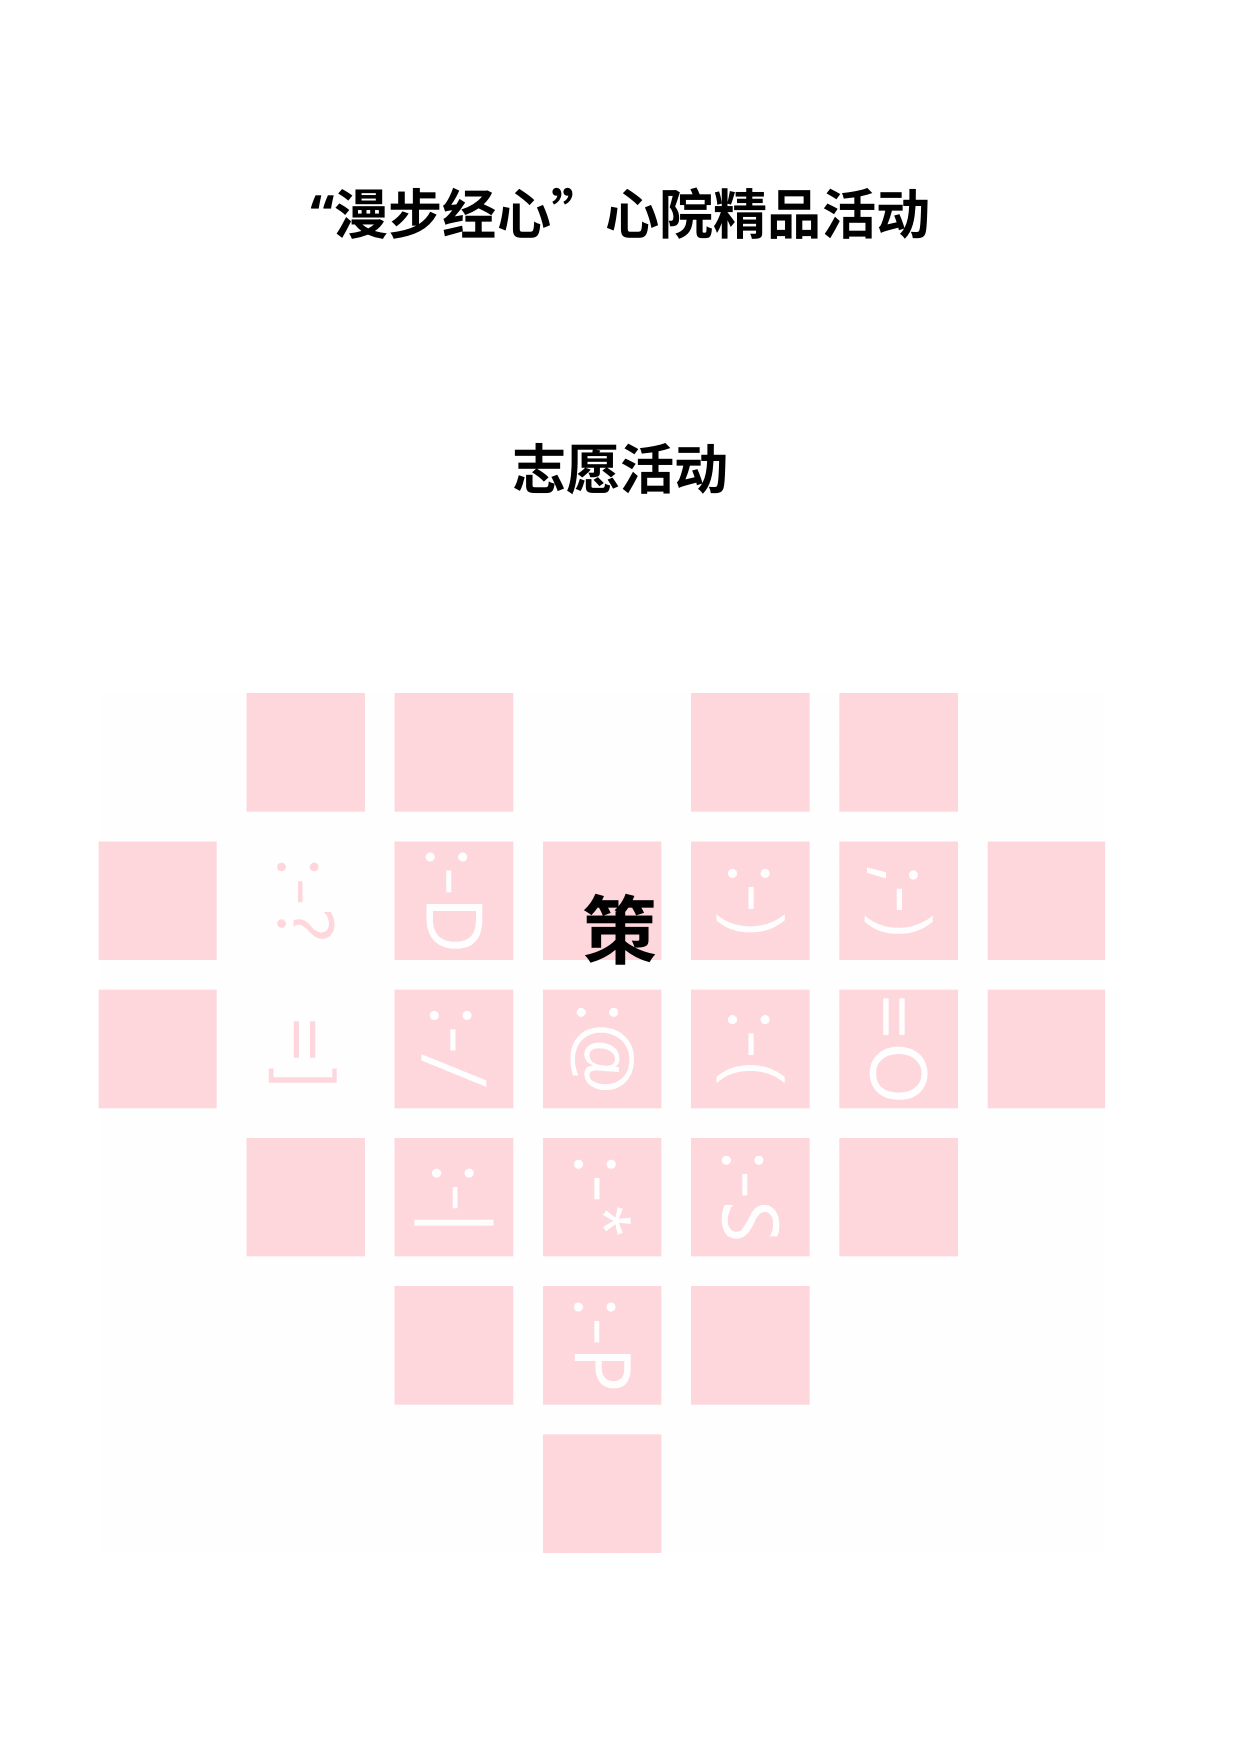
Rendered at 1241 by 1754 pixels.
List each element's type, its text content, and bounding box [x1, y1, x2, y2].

text 志愿活动 [187, 417, 1053, 514]
text “漫步经心”心院精品活动 [187, 162, 1053, 259]
text 策 [187, 861, 1053, 991]
